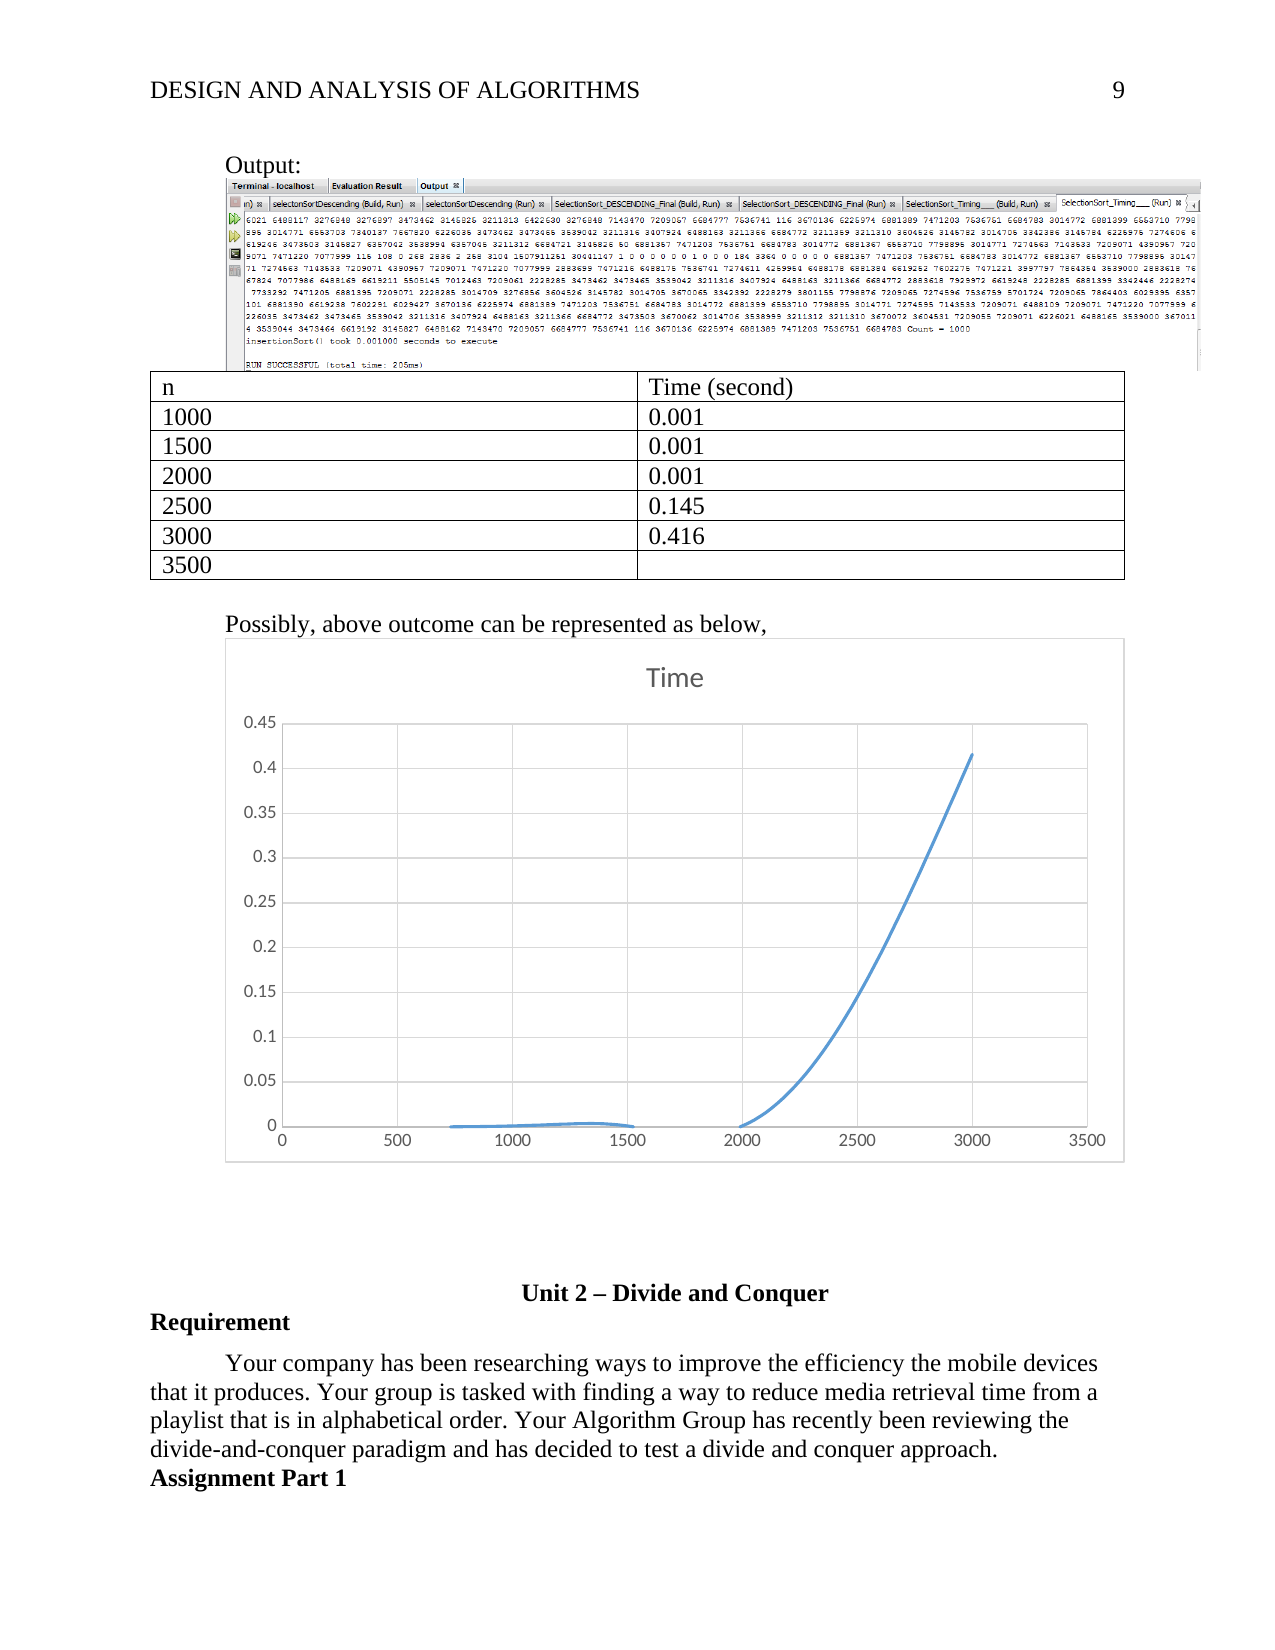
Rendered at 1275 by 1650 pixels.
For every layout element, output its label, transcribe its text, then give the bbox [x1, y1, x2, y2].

subtitle Requirement [150, 1307, 1125, 1335]
table_cell 2500 [151, 491, 637, 520]
table_cell 1500 [151, 431, 637, 460]
table_cell 0.001 [638, 402, 1124, 430]
picture [225, 178, 1201, 371]
table_cell 1000 [151, 402, 637, 430]
table_cell 0.145 [638, 491, 1124, 520]
text Possibly, above outcome can be represented as below, [150, 609, 1125, 638]
table_cell 3500 [151, 551, 637, 579]
table_cell [638, 551, 1124, 579]
subtitle Assignment Part 1 [150, 1463, 1125, 1492]
subtitle Unit 2 – Divide and Conquer [150, 1278, 1125, 1307]
table_cell 0.001 [638, 431, 1124, 460]
table_header n [151, 372, 637, 401]
table_cell 3000 [151, 521, 637, 549]
text Your company has been researching ways to improve the efficiency the mobile devices that it produces. Your group is tasked with finding a way to reduce media retrieval time from a playlist that is in alphabetical order. Your Algorithm Group has recently been reviewing the divide-and-conquer paradigm and has decided to test a divide and conquer approach. [150, 1348, 1125, 1463]
table_cell 0.001 [638, 461, 1124, 490]
text Output: [150, 150, 1125, 179]
table_header Time (second) [638, 372, 1124, 401]
table_cell 2000 [151, 461, 637, 490]
table_cell 0.416 [638, 521, 1124, 549]
